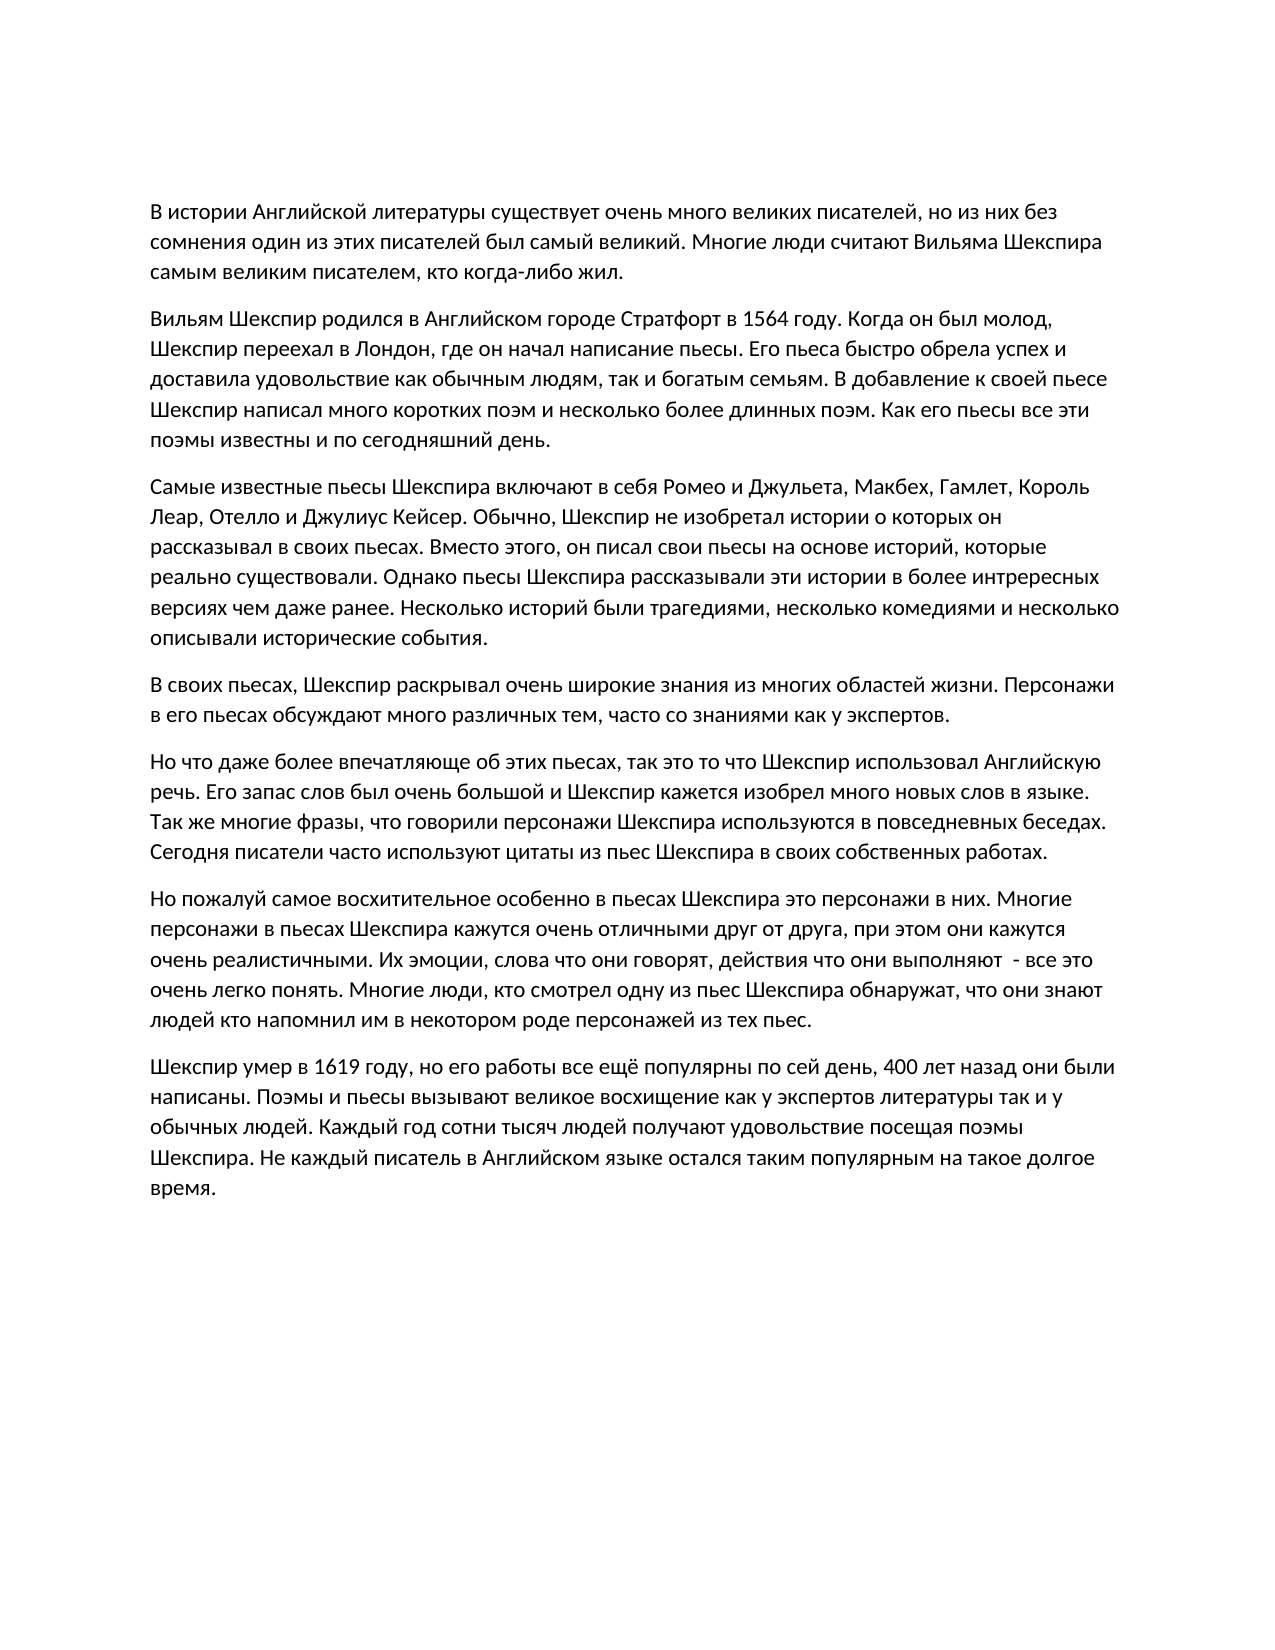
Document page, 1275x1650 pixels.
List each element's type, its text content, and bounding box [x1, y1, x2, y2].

text Но что даже более впечатляюще об этих пьесах, так это то что Шекспир использовал Английскую речь. Его запас слов был очень большой и Шекспир кажется изобрел много новых слов в языке. Так же многие фразы, что говорили персонажи Шекспира используются в повседневных беседах. Сегодня писатели часто используют цитаты из пьес Шекспира в своих собственных работах. [150, 747, 1125, 866]
text Шекспир умер в 1619 году, но его работы все ещё популярны по сей день, 400 лет назад они были написаны. Поэмы и пьесы вызывают великое восхищение как у экспертов литературы так и у обычных людей. Каждый год сотни тысяч людей получают удовольствие посещая поэмы Шекспира. Не каждый писатель в Английском языке остался таким популярным на такое долгое время. [150, 1052, 1125, 1201]
text Самые известные пьесы Шекспира включают в себя Ромео и Джульета, Макбех, Гамлет, Король Леар, Отелло и Джулиус Кейсер. Обычно, Шекспир не изобретал истории о которых он рассказывал в своих пьесах. Вместо этого, он писал свои пьесы на основе историй, которые реально существовали. Однако пьесы Шекспира рассказывали эти истории в более интрересных версиях чем даже ранее. Несколько историй были трагедиями, несколько комедиями и несколько описывали исторические события. [150, 472, 1125, 651]
text Вильям Шекспир родился в Английском городе Стратфорт в 1564 году. Когда он был молод, Шекспир переехал в Лондон, где он начал написание пьесы. Его пьеса быстро обрела успех и доставила удовольствие как обычным людям, так и богатым семьям. В добавление к своей пьесе Шекспир написал много коротких поэм и несколько более длинных поэм. Как его пьесы все эти поэмы известны и по сегодняшний день. [150, 304, 1125, 453]
text В истории Английской литературы существует очень много великих писателей, но из них без сомнения один из этих писателей был самый великий. Многие люди считают Вильяма Шекспира самым великим писателем, кто когда-либо жил. [150, 197, 1125, 285]
text В своих пьесах, Шекспир раскрывал очень широкие знания из многих областей жизни. Персонажи в его пьесах обсуждают много различных тем, часто со знаниями как у экспертов. [150, 670, 1125, 728]
text Но пожалуй самое восхитительное особенно в пьесах Шекспира это персонажи в них. Многие персонажи в пьесах Шекспира кажутся очень отличными друг от друга, при этом они кажутся очень реалистичными. Их эмоции, слова что они говорят, действия что они выполняют - все это очень легко понять. Многие люди, кто смотрел одну из пьес Шекспира обнаружат, что они знают людей кто напомнил им в некотором роде персонажей из тех пьес. [150, 884, 1125, 1033]
